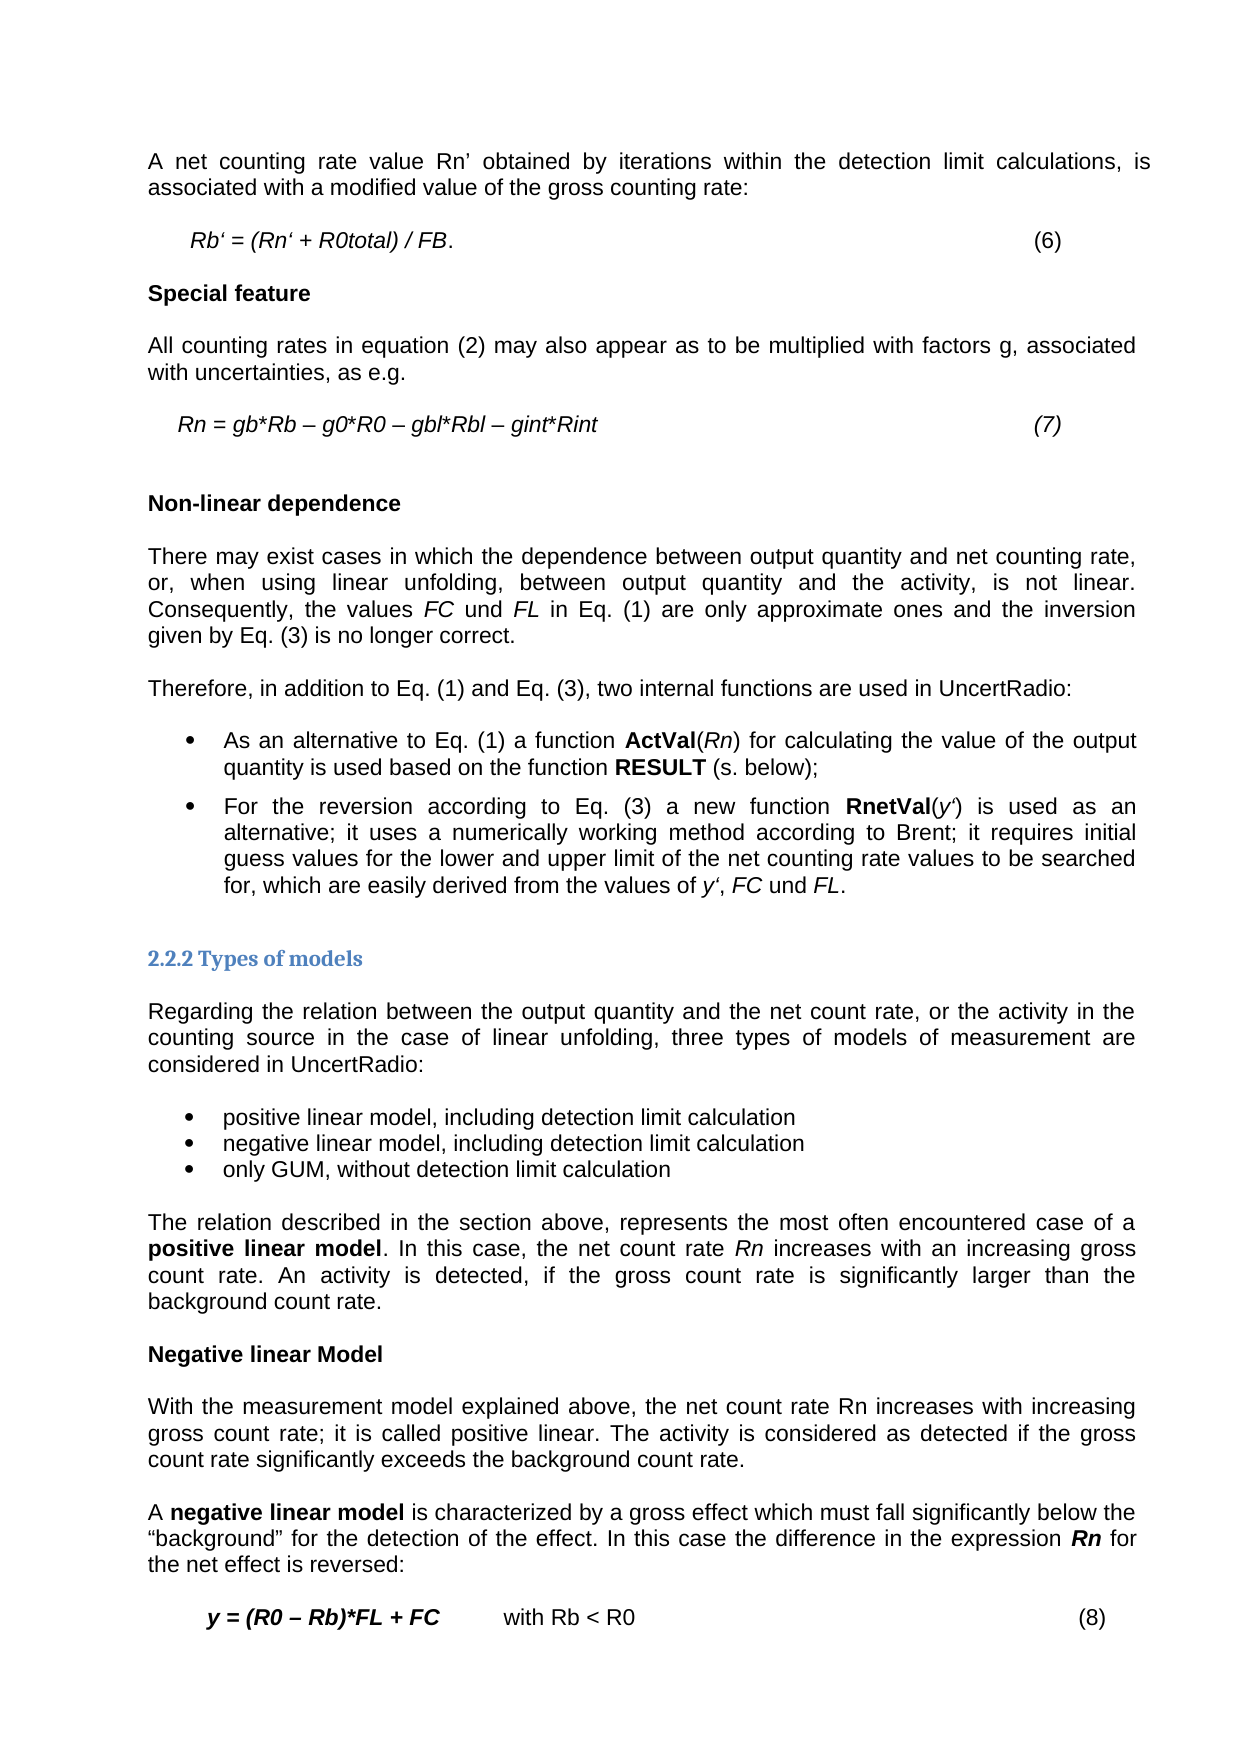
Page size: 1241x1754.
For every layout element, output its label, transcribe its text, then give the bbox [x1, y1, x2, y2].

list As an alternative to Eq. (1) a function ActVal(Rn) for calculating the value of the output quantity is used based on the function RESULT (s. below); [186, 727, 1137, 780]
text Non-linear dependence [148, 490, 1137, 517]
text A negative linear model is characterized by a gross effect which must fall significantly below the “background” for the detection of the effect. In this case the difference in the expression Rn for the net effect is reversed: [148, 1499, 1137, 1578]
text Negative linear Model [148, 1341, 1137, 1367]
list negative linear model, including detection limit calculation [185, 1130, 1137, 1156]
text Rn = gb*Rb – g0*R0 – gbl*Rbl – gint*Rint (7) [177, 411, 1137, 438]
text Therefore, in addition to Eq. (1) and Eq. (3), two internal functions are used in UncertRadio: [148, 675, 1137, 701]
text Special feature [148, 279, 1137, 306]
text Regarding the relation between the output quantity and the net count rate, or the activity in the counting source in the case of linear unfolding, three types of models of measurement are considered in UncertRadio: [148, 998, 1137, 1077]
text All counting rates in equation (2) may also appear as to be multiplied with factors g, associated with uncertainties, as e.g. [148, 332, 1137, 385]
text There may exist cases in which the dependence between output quantity and net counting rate, or, when using linear unfolding, between output quantity and the activity, is not linear. Consequently, the values FC und FL in Eq. (1) are only approximate ones and the inversion given by Eq. (3) is no longer correct. [148, 543, 1137, 648]
text With the measurement model explained above, the net count rate Rn increases with increasing gross count rate; it is called positive linear. The activity is considered as detected if the gross count rate significantly exceeds the background count rate. [148, 1393, 1137, 1472]
text The relation described in the section above, represents the most often encountered case of a positive linear model. In this case, the net count rate Rn increases with an increasing gross count rate. An activity is detected, if the gross count rate is significantly larger than the background count rate. [148, 1209, 1137, 1314]
text Rb‘ = (Rn‘ + R0total) / FB. (6) [177, 227, 1152, 253]
list positive linear model, including detection limit calculation [185, 1103, 1137, 1130]
list For the reversion according to Eq. (3) a new function RnetVal(y‘) is used as an alternative; it uses a numerically working method according to Brent; it requires initial guess values for the lower and upper limit of the net counting rate values to be searched for, which are easily derived from the values of y‘, FC und FL. [186, 793, 1137, 898]
subtitle 2.2.2 Types of models [148, 945, 1137, 972]
text y = (R0 – Rb)*FL + FC with Rb < R0 (8) [148, 1604, 1137, 1631]
list only GUM, without detection limit calculation [185, 1156, 1137, 1182]
